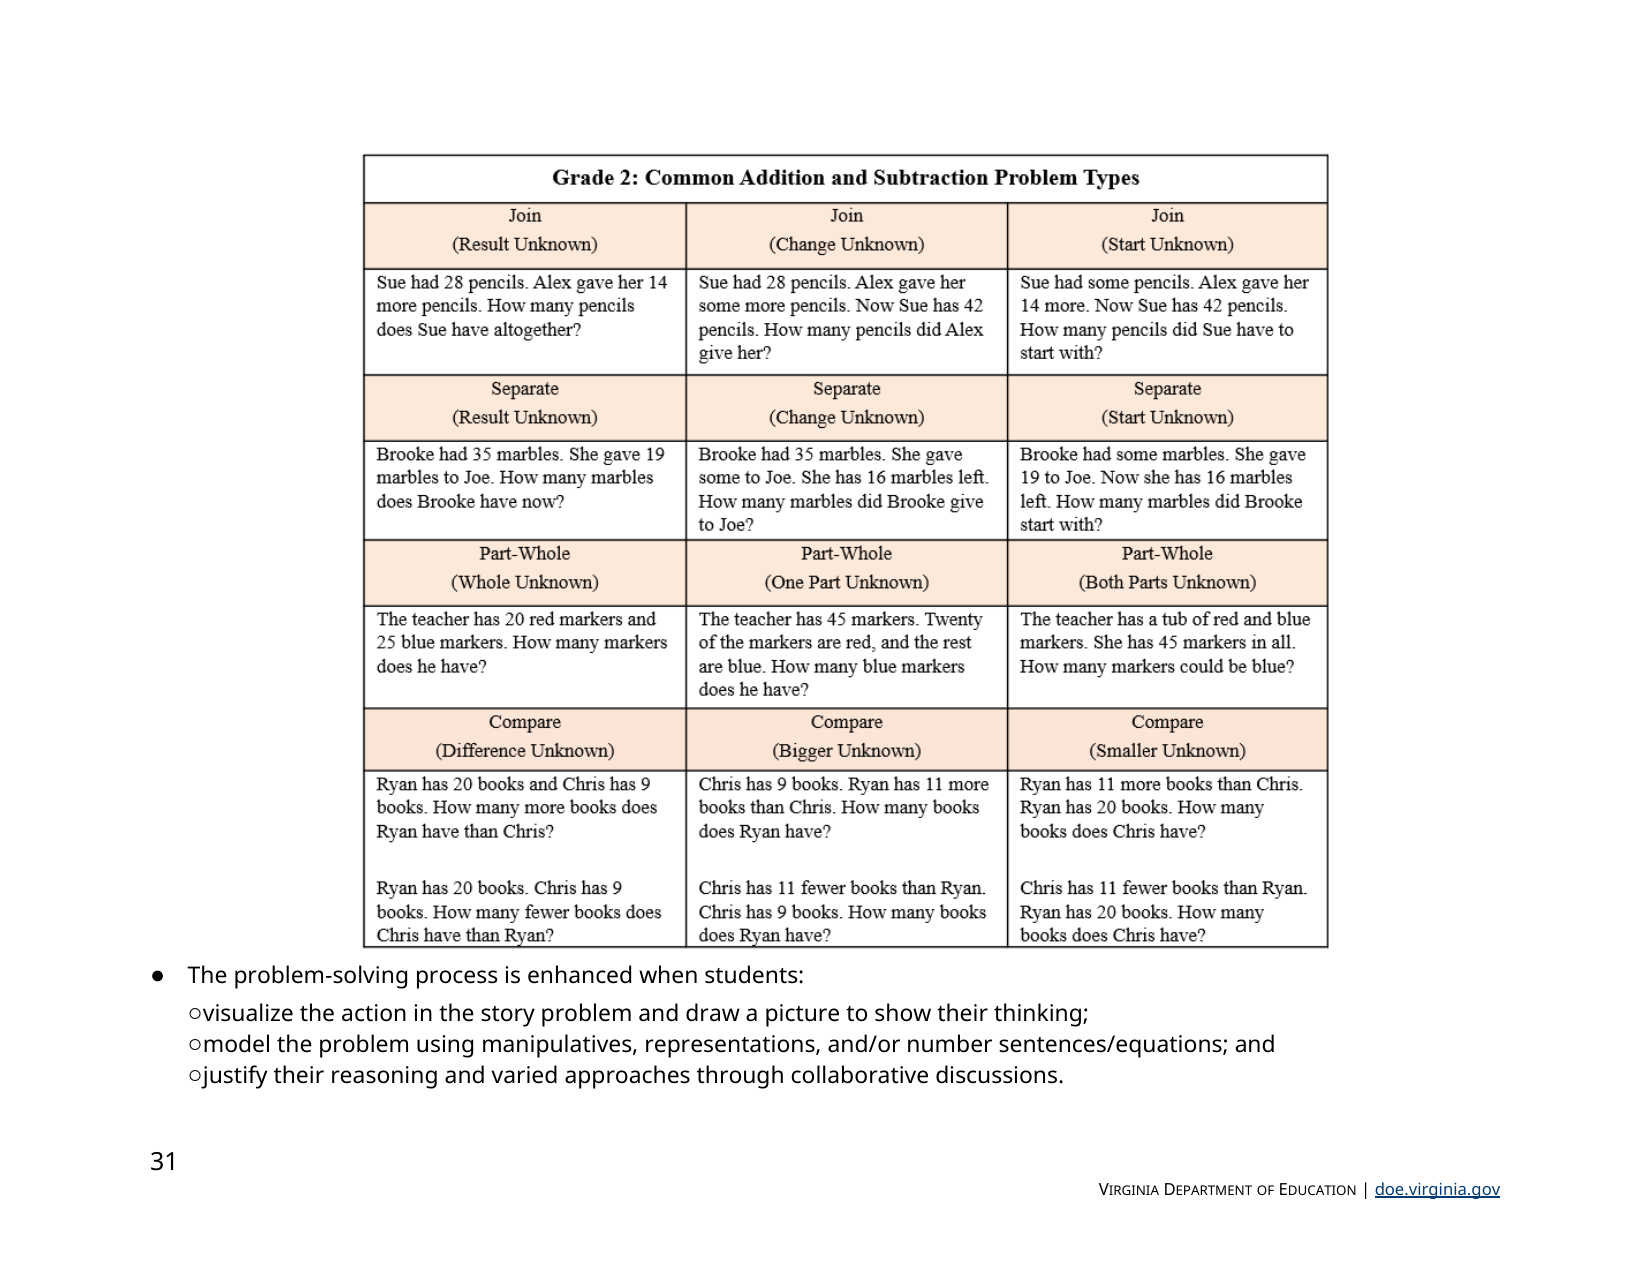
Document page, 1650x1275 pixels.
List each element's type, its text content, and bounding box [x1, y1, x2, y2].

text justify their reasoning and varied approaches through collaborative discussions. [187, 1059, 1500, 1090]
text model the problem using manipulatives, representations, and/or number sentences/equations; and [187, 1028, 1500, 1059]
text visualize the action in the story problem and draw a picture to show their thinking; [187, 996, 1500, 1028]
text The problem-solving process is enhanced when students: [150, 959, 1500, 990]
picture [356, 150, 1332, 953]
